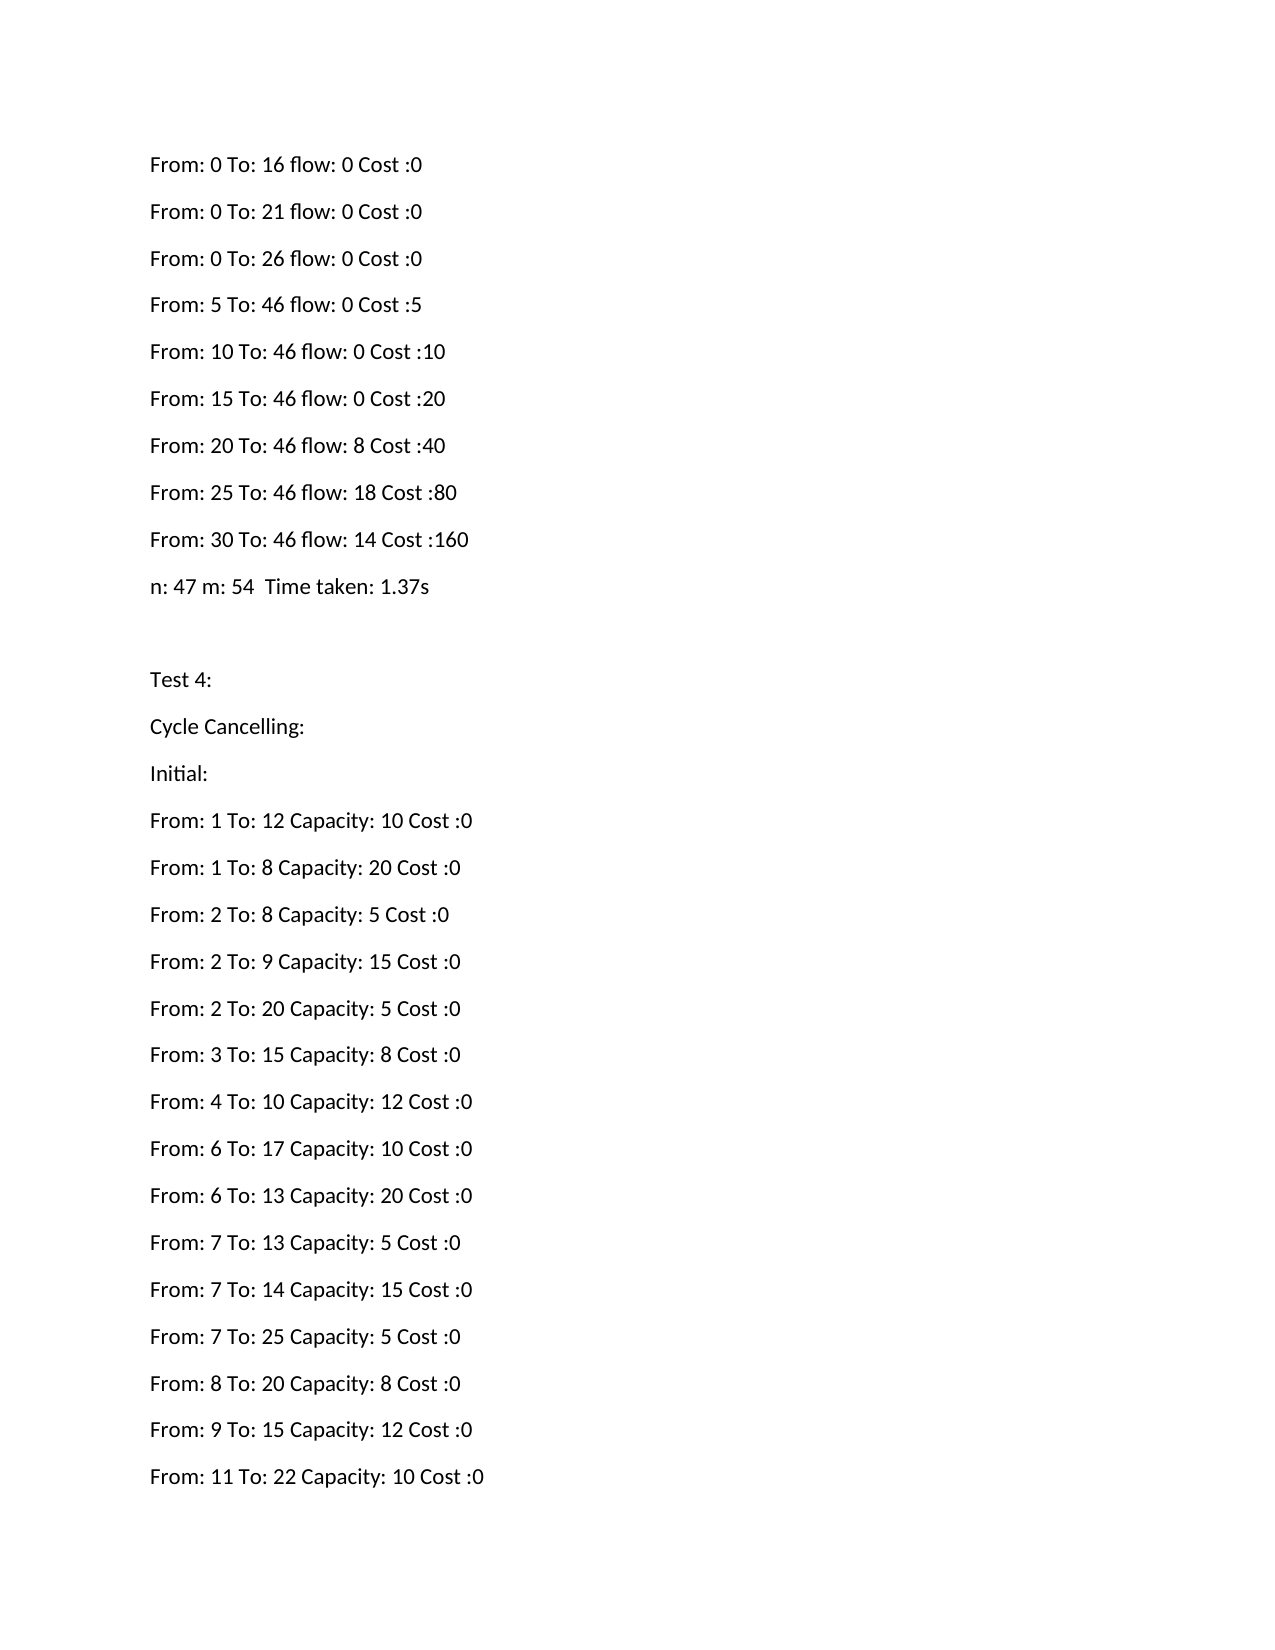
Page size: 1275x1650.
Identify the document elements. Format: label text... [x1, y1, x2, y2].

text From: 1 To: 12 Capacity: 10 Cost :0 [150, 806, 1125, 834]
text From: 15 To: 46 flow: 0 Cost :20 [150, 384, 1125, 412]
text From: 0 To: 26 flow: 0 Cost :0 [150, 244, 1125, 272]
text From: 7 To: 14 Capacity: 15 Cost :0 [150, 1275, 1125, 1303]
text From: 5 To: 46 flow: 0 Cost :5 [150, 291, 1125, 319]
text From: 9 To: 15 Capacity: 12 Cost :0 [150, 1416, 1125, 1444]
text From: 7 To: 13 Capacity: 5 Cost :0 [150, 1228, 1125, 1256]
text From: 20 To: 46 flow: 8 Cost :40 [150, 431, 1125, 459]
text From: 4 To: 10 Capacity: 12 Cost :0 [150, 1087, 1125, 1116]
text From: 8 To: 20 Capacity: 8 Cost :0 [150, 1369, 1125, 1397]
text From: 2 To: 9 Capacity: 15 Cost :0 [150, 947, 1125, 975]
text n: 47 m: 54 Time taken: 1.37s [150, 572, 1125, 600]
text From: 30 To: 46 flow: 14 Cost :160 [150, 525, 1125, 553]
text Cycle Cancelling: [150, 712, 1125, 741]
text From: 25 To: 46 flow: 18 Cost :80 [150, 478, 1125, 506]
text From: 6 To: 13 Capacity: 20 Cost :0 [150, 1181, 1125, 1209]
text From: 2 To: 8 Capacity: 5 Cost :0 [150, 900, 1125, 928]
text From: 1 To: 8 Capacity: 20 Cost :0 [150, 853, 1125, 881]
text From: 10 To: 46 flow: 0 Cost :10 [150, 337, 1125, 366]
text From: 7 To: 25 Capacity: 5 Cost :0 [150, 1322, 1125, 1350]
text From: 2 To: 20 Capacity: 5 Cost :0 [150, 994, 1125, 1022]
text From: 6 To: 17 Capacity: 10 Cost :0 [150, 1134, 1125, 1162]
text From: 0 To: 16 flow: 0 Cost :0 [150, 150, 1125, 178]
text From: 0 To: 21 flow: 0 Cost :0 [150, 197, 1125, 225]
text Initial: [150, 759, 1125, 787]
text From: 11 To: 22 Capacity: 10 Cost :0 [150, 1462, 1125, 1491]
text Test 4: [150, 666, 1125, 694]
text From: 3 To: 15 Capacity: 8 Cost :0 [150, 1041, 1125, 1069]
